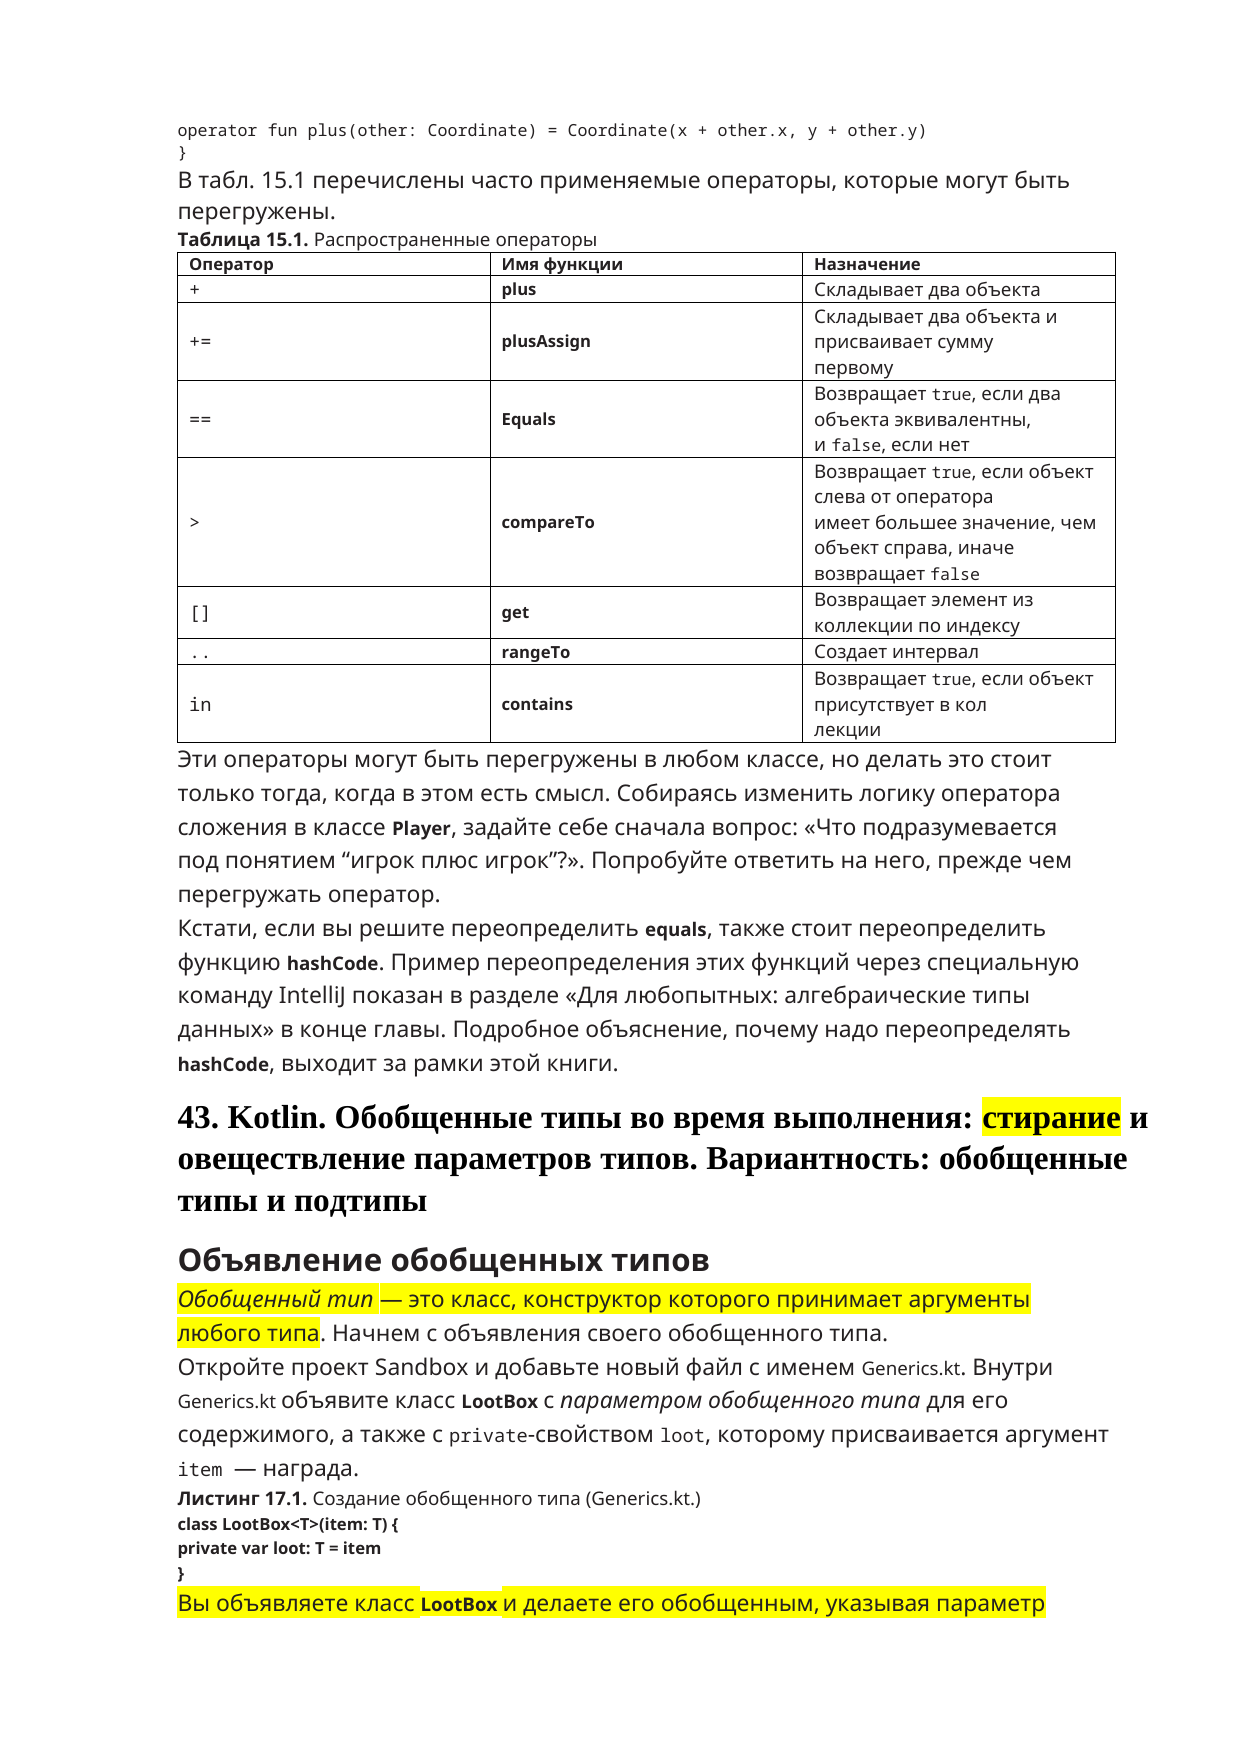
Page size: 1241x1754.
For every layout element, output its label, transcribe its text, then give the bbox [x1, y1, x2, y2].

table_header Оператор [178, 253, 490, 275]
table_header Имя функции [491, 253, 802, 275]
table_cell Складывает два объекта [803, 276, 1115, 302]
table_cell Equals [491, 381, 802, 457]
table_cell get [491, 587, 802, 638]
table_cell Возвращает true, если объект слева от оператора имеет большее значение, чем объект справа, иначе возвращает false [803, 458, 1115, 586]
table_cell Создает интервал [803, 639, 1115, 664]
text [177, 118, 1152, 252]
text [177, 1238, 1152, 1618]
table_cell += [178, 303, 490, 379]
table_cell == [178, 381, 490, 457]
table_cell + [178, 276, 490, 302]
table_cell compareTo [491, 458, 802, 586]
table_cell in [178, 665, 490, 742]
table_cell .. [178, 639, 490, 664]
table_cell contains [491, 665, 802, 742]
table_cell Возвращает элемент из коллекции по индексу [803, 587, 1115, 638]
table_cell plusAssign [491, 303, 802, 379]
table_header Назначение [803, 253, 1115, 275]
text 43. Kotlin. Обобщенные типы во время выполнения: стирание и овеществление параметров типов. Вариантность: обобщенные типы и подтипы [177, 1097, 1152, 1218]
table_cell Складывает два объекта и присваивает сумму первому [803, 303, 1115, 379]
text Эти операторы могут быть перегружены в любом классе, но делать это стоит только тогда, когда в этом есть смысл. Собираясь изменить логику оператора сложения в классе Player, задайте себе сначала вопрос: «Что подразумевается под понятием “игрок плюс игрок”?». Попробуйте ответить на него, прежде чем перегружать оператор. Кстати, если вы решите переопределить equals, также стоит переопределить функцию hashCode. Пример переопределения этих функций через специальную команду IntelliJ показан в разделе «Для любопытных: алгебраические типы данных» в конце главы. Подробное объяснение, почему надо переопределять hashCode, выходит за рамки этой книги. [177, 743, 1152, 1078]
table_cell Возвращает true, если два объекта эквивалентны, и false, если нет [803, 381, 1115, 457]
table_cell Возвращает true, если объект присутствует в кол лекции [803, 665, 1115, 742]
table_cell rangeTo [491, 639, 802, 664]
table_cell > [178, 458, 490, 586]
table_cell [] [178, 587, 490, 638]
table_cell plus [491, 276, 802, 302]
